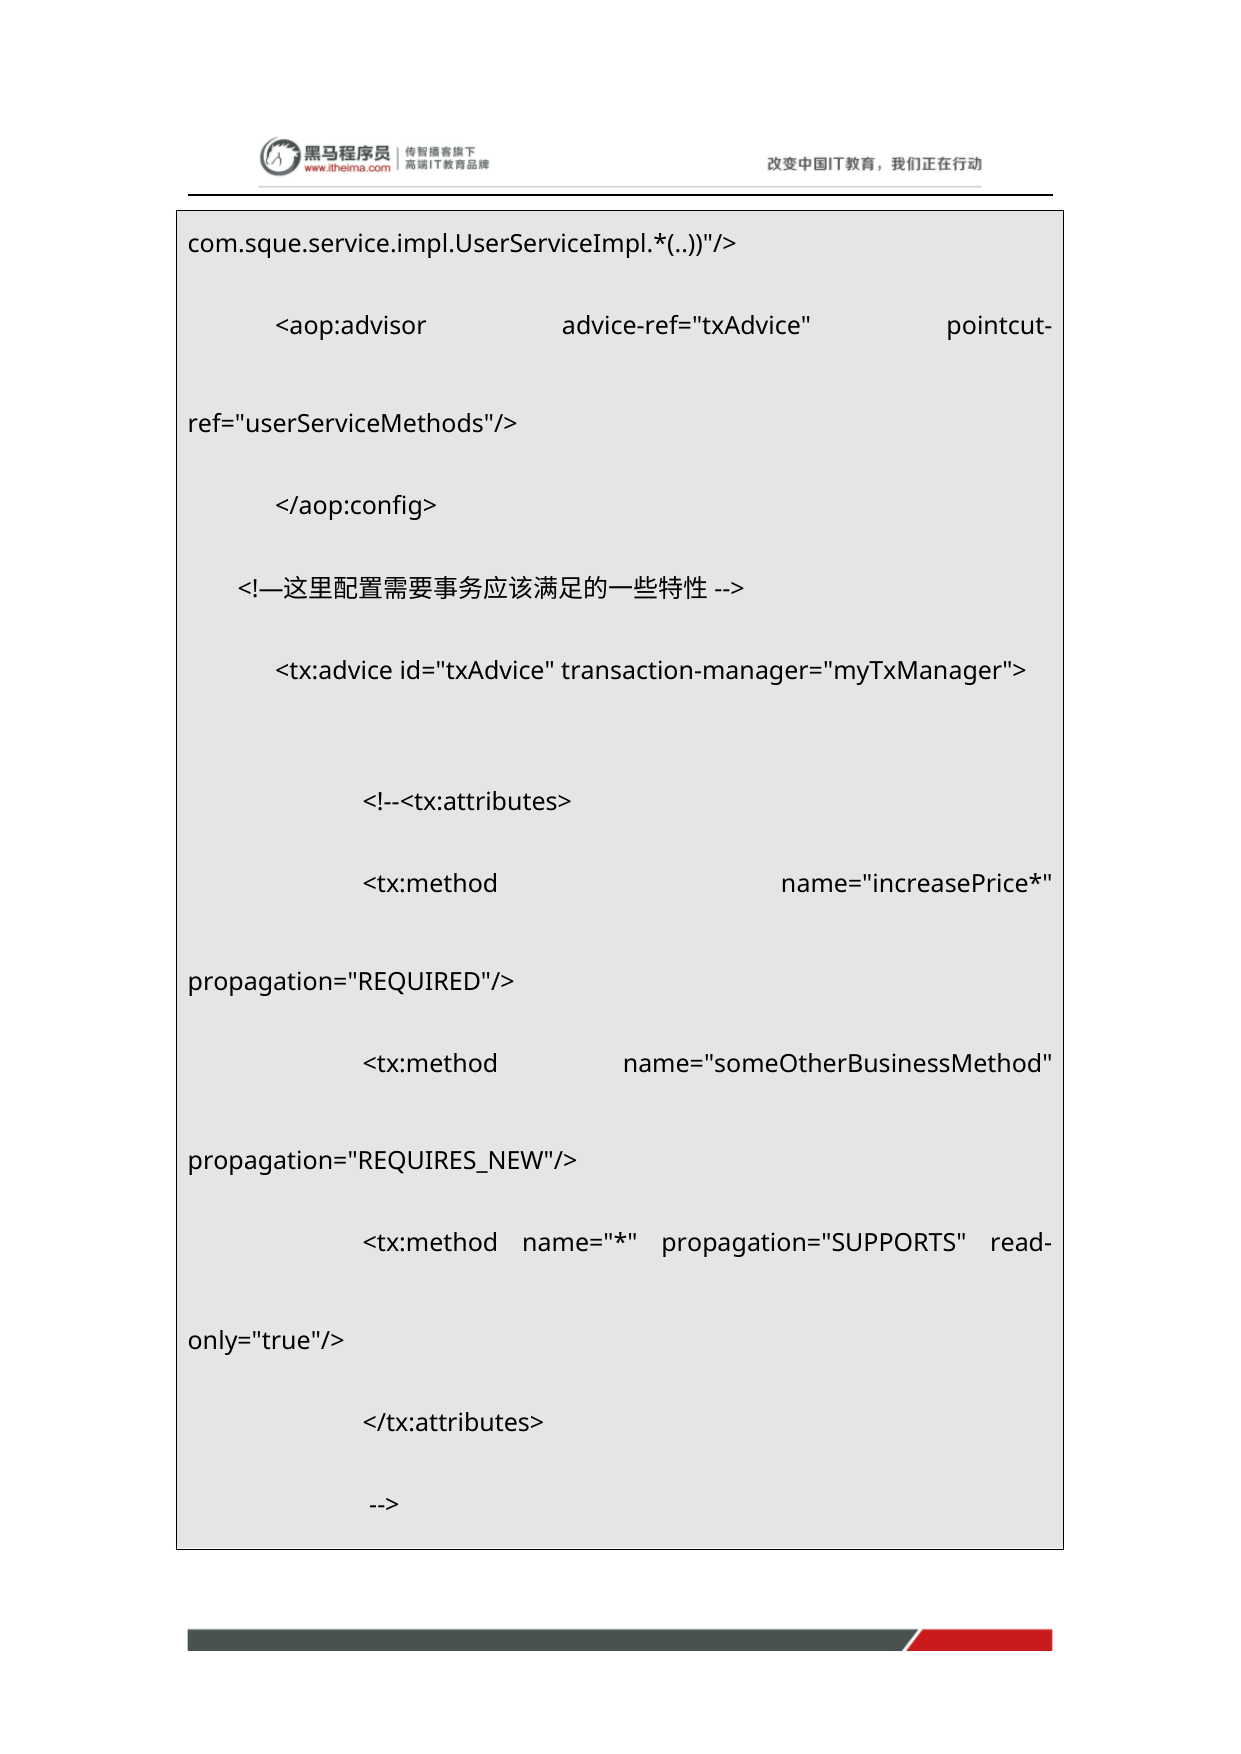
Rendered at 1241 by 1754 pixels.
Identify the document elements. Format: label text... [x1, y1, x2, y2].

picture [187, 1588, 1053, 1651]
picture [187, 88, 1053, 193]
